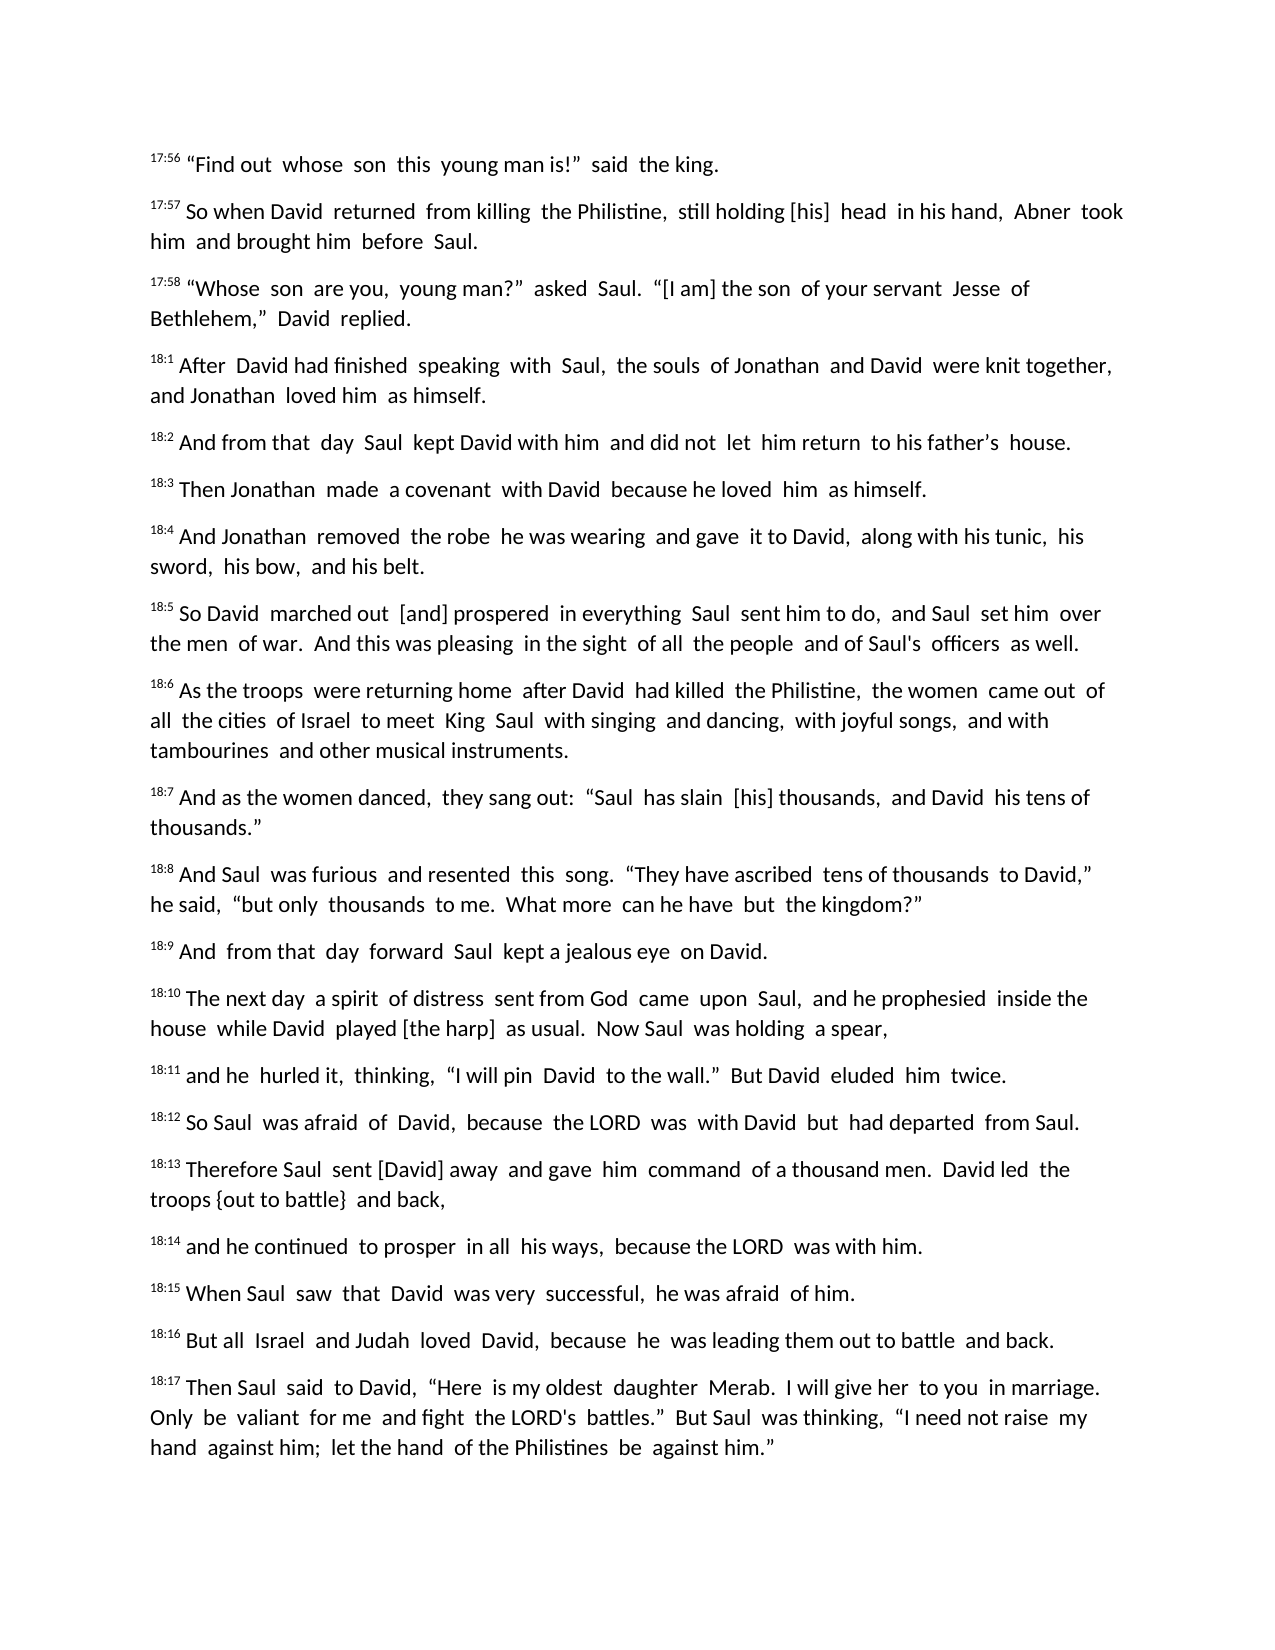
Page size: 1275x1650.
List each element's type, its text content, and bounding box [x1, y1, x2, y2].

text 18:7 And as the women danced, they sang out: “Saul has slain [his] thousands, and David his tens of thousands.” [150, 783, 1125, 842]
text 18:5 So David marched out [and] prospered in everything Saul sent him to do, and Saul set him over the men of war. And this was pleasing in the sight of all the people and of Saul's officers as well. [150, 599, 1125, 657]
text 18:15 When Saul saw that David was very successful, he was afraid of him. [150, 1279, 1125, 1307]
text 18:3 Then Jonathan made a covenant with David because he loved him as himself. [150, 475, 1125, 503]
text 18:13 Therefore Saul sent [David] away and gave him command of a thousand men. David led the troops {out to battle} and back, [150, 1155, 1125, 1213]
text 17:57 So when David returned from killing the Philistine, still holding [his] head in his hand, Abner took him and brought him before Saul. [150, 197, 1125, 255]
text 18:11 and he hurled it, thinking, “I will pin David to the wall.” But David eluded him twice. [150, 1061, 1125, 1089]
text 17:56 “Find out whose son this young man is!” said the king. [150, 150, 1125, 178]
text 18:4 And Jonathan removed the robe he was wearing and gave it to David, along with his tunic, his sword, his bow, and his belt. [150, 522, 1125, 580]
text 18:8 And Saul was furious and resented this song. “They have ascribed tens of thousands to David,” he said, “but only thousands to me. What more can he have but the kingdom?” [150, 860, 1125, 919]
text 18:12 So Saul was afraid of David, because the LORD was with David but had departed from Saul. [150, 1108, 1125, 1136]
text 18:2 And from that day Saul kept David with him and did not let him return to his father’s house. [150, 428, 1125, 456]
text 18:16 But all Israel and Judah loved David, because he was leading them out to battle and back. [150, 1326, 1125, 1354]
text 18:14 and he continued to prosper in all his ways, because the LORD was with him. [150, 1232, 1125, 1260]
text 18:6 As the troops were returning home after David had killed the Philistine, the women came out of all the cities of Israel to meet King Saul with singing and dancing, with joyful songs, and with tambourines and other musical instruments. [150, 676, 1125, 764]
text 18:17 Then Saul said to David, “Here is my oldest daughter Merab. I will give her to you in marriage. Only be valiant for me and fight the LORD's battles.” But Saul was thinking, “I need not raise my hand against him; let the hand of the Philistines be against him.” [150, 1373, 1125, 1461]
text 17:58 “Whose son are you, young man?” asked Saul. “[I am] the son of your servant Jesse of Bethlehem,” David replied. [150, 274, 1125, 332]
text 18:10 The next day a spirit of distress sent from God came upon Saul, and he prophesied inside the house while David played [the harp] as usual. Now Saul was holding a spear, [150, 984, 1125, 1043]
text 18:9 And from that day forward Saul kept a jealous eye on David. [150, 937, 1125, 966]
text 18:1 After David had finished speaking with Saul, the souls of Jonathan and David were knit together, and Jonathan loved him as himself. [150, 351, 1125, 409]
